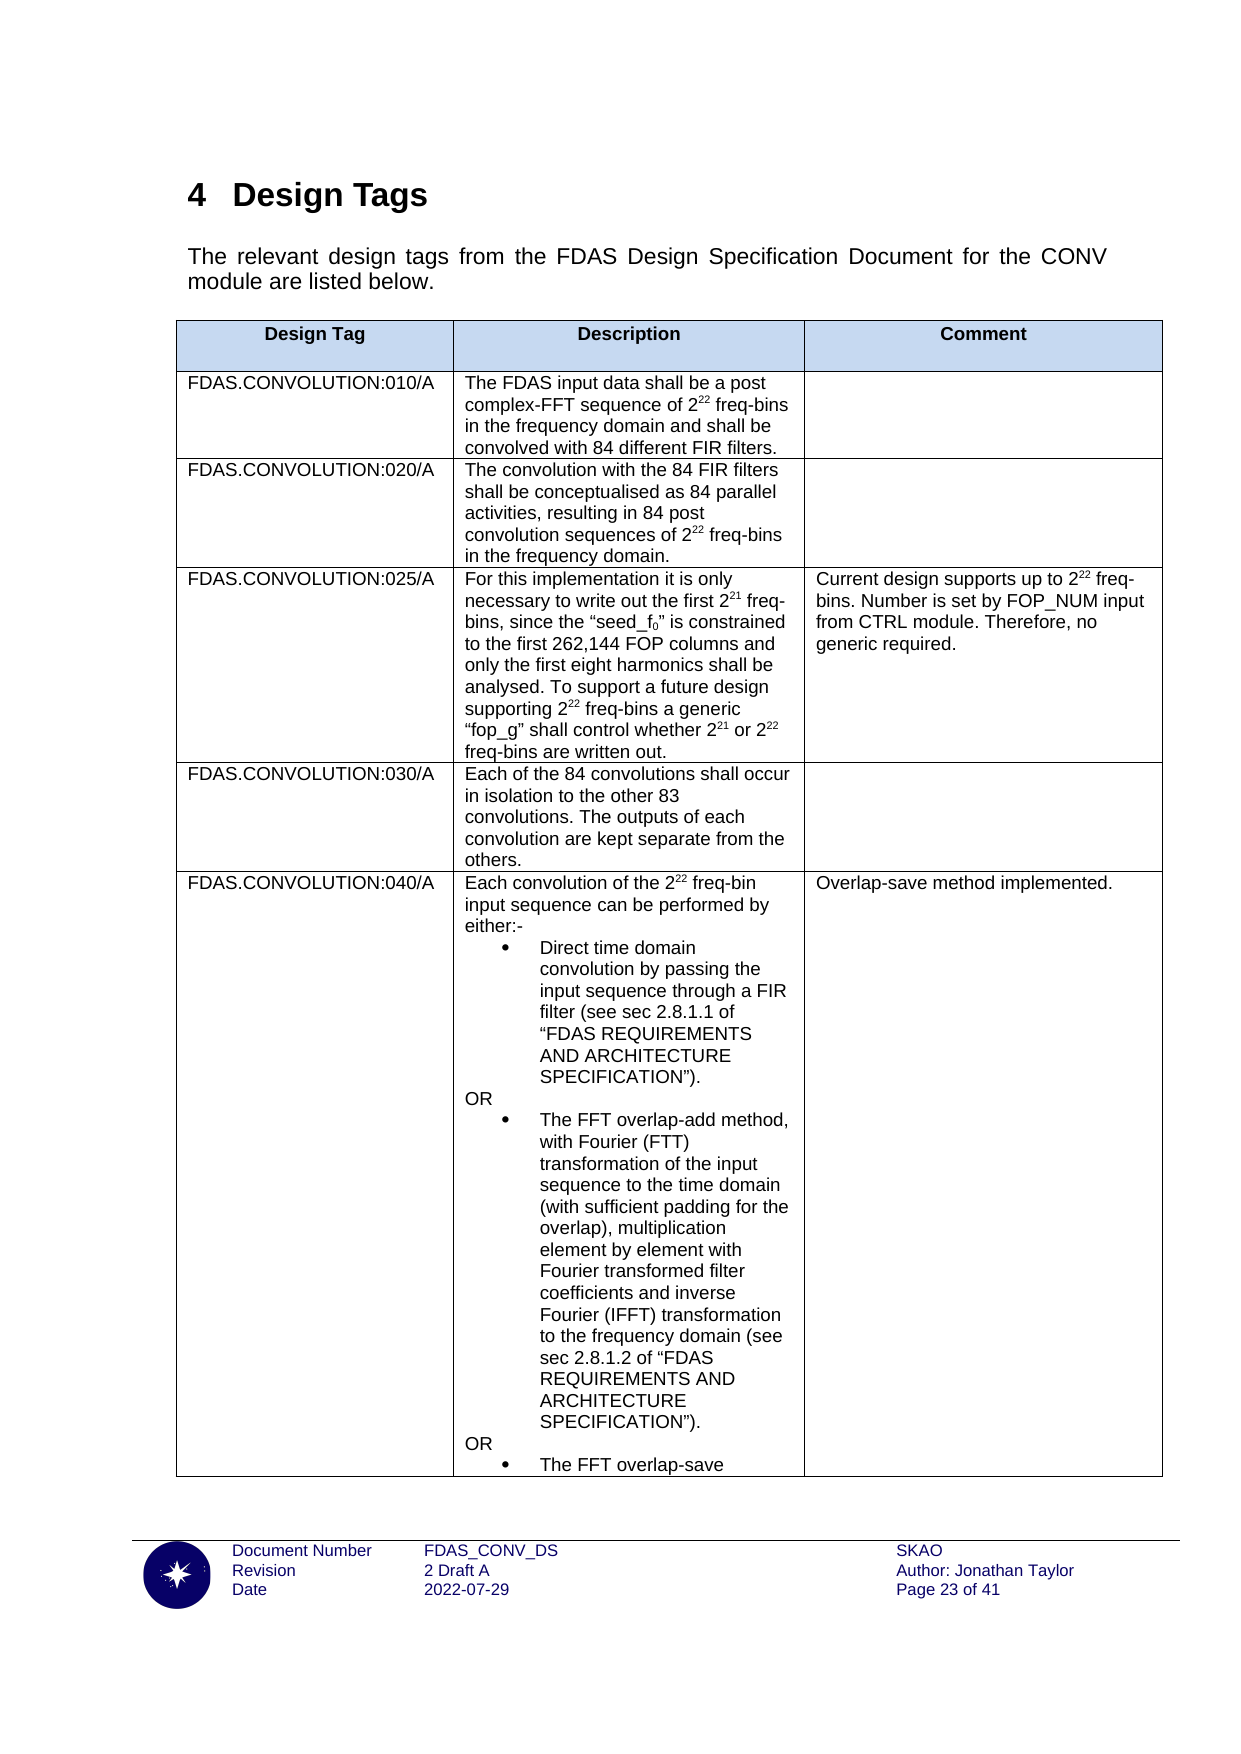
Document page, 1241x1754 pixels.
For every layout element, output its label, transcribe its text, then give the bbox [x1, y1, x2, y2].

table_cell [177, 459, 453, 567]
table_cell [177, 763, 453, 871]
subtitle Design Tags [187, 175, 1107, 213]
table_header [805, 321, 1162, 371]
picture [143, 1541, 211, 1609]
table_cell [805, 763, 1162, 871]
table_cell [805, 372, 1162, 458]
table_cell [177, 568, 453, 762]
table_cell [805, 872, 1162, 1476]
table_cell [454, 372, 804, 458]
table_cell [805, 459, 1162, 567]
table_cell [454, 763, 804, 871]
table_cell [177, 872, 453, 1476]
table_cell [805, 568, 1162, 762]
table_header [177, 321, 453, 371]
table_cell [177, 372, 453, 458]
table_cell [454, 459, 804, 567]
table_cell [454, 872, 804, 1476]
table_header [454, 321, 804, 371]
text The relevant design tags from the FDAS Design Specification Document for the CONV module are listed below. [187, 245, 1107, 295]
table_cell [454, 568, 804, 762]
